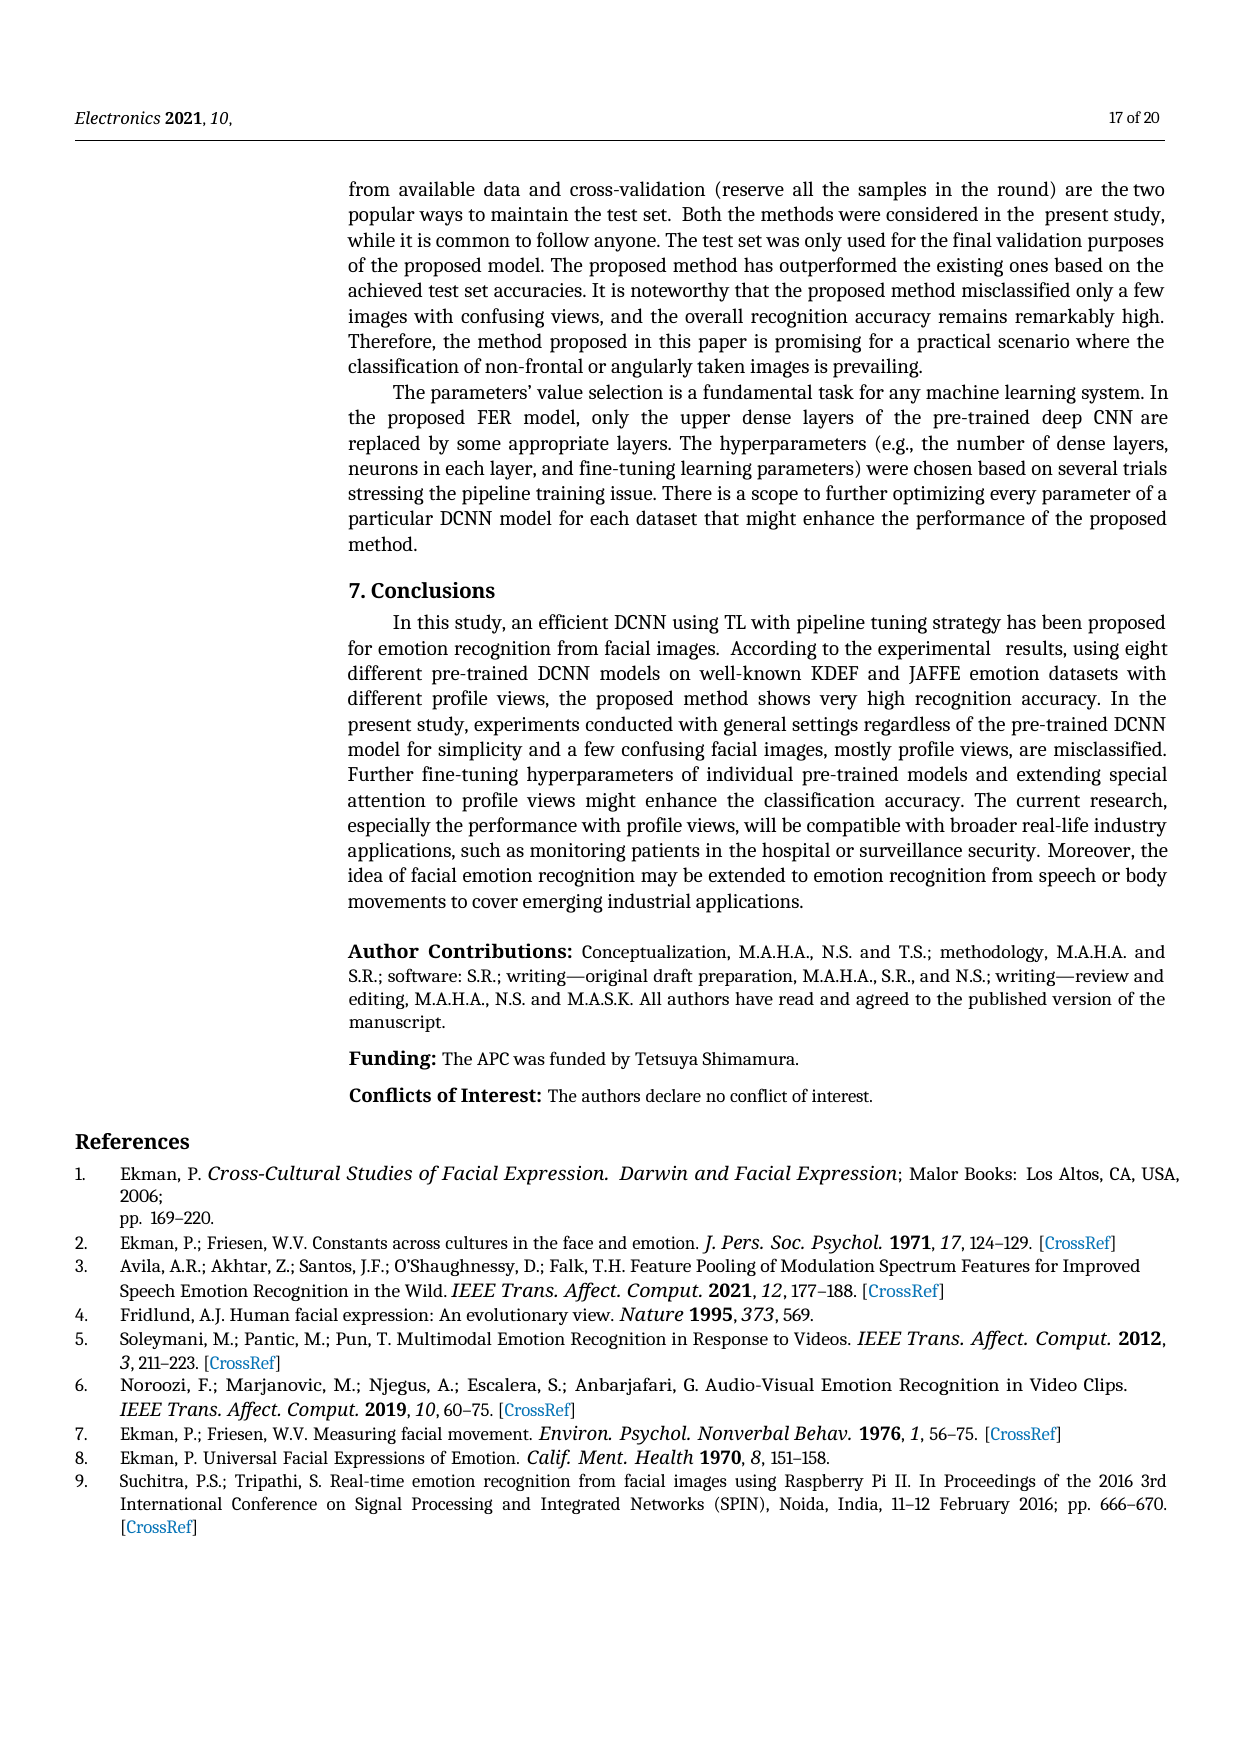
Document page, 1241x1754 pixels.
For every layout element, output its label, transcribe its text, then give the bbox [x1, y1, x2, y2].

subtitle Conclusions [348, 576, 1180, 605]
list Suchitra, P.S.; Tripathi, S. Real-time emotion recognition from facial images using Raspberry Pi II. In Proceedings of the 2016 3rd International Conference on Signal Processing and Integrated Networks (SPIN), Noida, India, 11–12 February 2016; pp. 666–670. [CrossRef] [75, 1470, 1169, 1538]
text IEEE Trans. Affect. Comput. 2019, 10, 60–75. [CrossRef] [120, 1397, 1180, 1421]
list Ekman, P. Cross-Cultural Studies of Facial Expression. Darwin and Facial Expression; Malor Books: Los Altos, CA, USA, 2006; [75, 1160, 1180, 1207]
text The parameters’ value selection is a fundamental task for any machine learning system. In the proposed FER model, only the upper dense layers of the pre-trained deep CNN are replaced by some appropriate layers. The hyperparameters (e.g., the number of dense layers, neurons in each layer, and fine-tuning learning parameters) were chosen based on several trials stressing the pipeline training issue. There is a scope to further optimizing every parameter of a particular DCNN model for each dataset that might enhance the performance of the proposed method. [348, 381, 1169, 556]
list Ekman, P.; Friesen, W.V. Constants across cultures in the face and emotion. J. Pers. Soc. Psychol. 1971, 17, 124–129. [CrossRef] [75, 1229, 1180, 1255]
text Funding: The APC was funded by Tetsuya Shimamura. [348, 1045, 1180, 1071]
subtitle References [75, 1127, 1180, 1156]
list Soleymani, M.; Pantic, M.; Pun, T. Multimodal Emotion Recognition in Response to Videos. IEEE Trans. Affect. Comput. 2012, [75, 1326, 1180, 1350]
text In this study, an efficient DCNN using TL with pipeline tuning strategy has been proposed for emotion recognition from facial images. According to the experimental results, using eight different pre-trained DCNN models on well-known KDEF and JAFFE emotion datasets with different profile views, the proposed method shows very high recognition accuracy. In the present study, experiments conducted with general settings regardless of the pre-trained DCNN model for simplicity and a few confusing facial images, mostly profile views, are misclassified. Further fine-tuning hyperparameters of individual pre-trained models and extending special attention to profile views might enhance the classification accuracy. The current research, especially the performance with profile views, will be compatible with broader real-life industry applications, such as monitoring patients in the hospital or surveillance security. Moreover, the idea of facial emotion recognition may be extended to emotion recognition from speech or body movements to cover emerging industrial applications. [347, 611, 1168, 913]
text pp. 169–220. [119, 1208, 1180, 1229]
list Noroozi, F.; Marjanovic, M.; Njegus, A.; Escalera, S.; Anbarjafari, G. Audio-Visual Emotion Recognition in Video Clips. [75, 1375, 1180, 1397]
text 3, 211–223. [CrossRef] [120, 1350, 1180, 1374]
text Conflicts of Interest: The authors declare no conflict of interest. [348, 1082, 1180, 1108]
text Author Contributions: Conceptualization, M.A.H.A., N.S. and T.S.; methodology, M.A.H.A. and S.R.; software: S.R.; writing—original draft preparation, M.A.H.A., S.R., and N.S.; writing—review and editing, M.A.H.A., N.S. and M.A.S.K. All authors have read and agreed to the published version of the manuscript. [348, 938, 1166, 1033]
text from available data and cross-validation (reserve all the samples in the round) are the two popular ways to maintain the test set. Both the methods were considered in the present study, while it is common to follow anyone. The test set was only used for the final validation purposes of the proposed model. The proposed method has outperformed the existing ones based on the achieved test set accuracies. It is noteworthy that the proposed method misclassified only a few images with confusing views, and the overall recognition accuracy remains remarkably high. Therefore, the method proposed in this paper is promising for a practical scenario where the classification of non-frontal or angularly taken images is prevailing. [348, 178, 1166, 379]
list Fridlund, A.J. Human facial expression: An evolutionary view. Nature 1995, 373, 569. [75, 1302, 1180, 1326]
list Avila, A.R.; Akhtar, Z.; Santos, J.F.; O’Shaughnessy, D.; Falk, T.H. Feature Pooling of Modulation Spectrum Features for Improved Speech Emotion Recognition in the Wild. IEEE Trans. Affect. Comput. 2021, 12, 177–188. [CrossRef] [75, 1255, 1165, 1302]
list Ekman, P. Universal Facial Expressions of Emotion. Calif. Ment. Health 1970, 8, 151–158. [75, 1445, 1180, 1470]
list Ekman, P.; Friesen, W.V. Measuring facial movement. Environ. Psychol. Nonverbal Behav. 1976, 1, 56–75. [CrossRef] [75, 1421, 1180, 1445]
